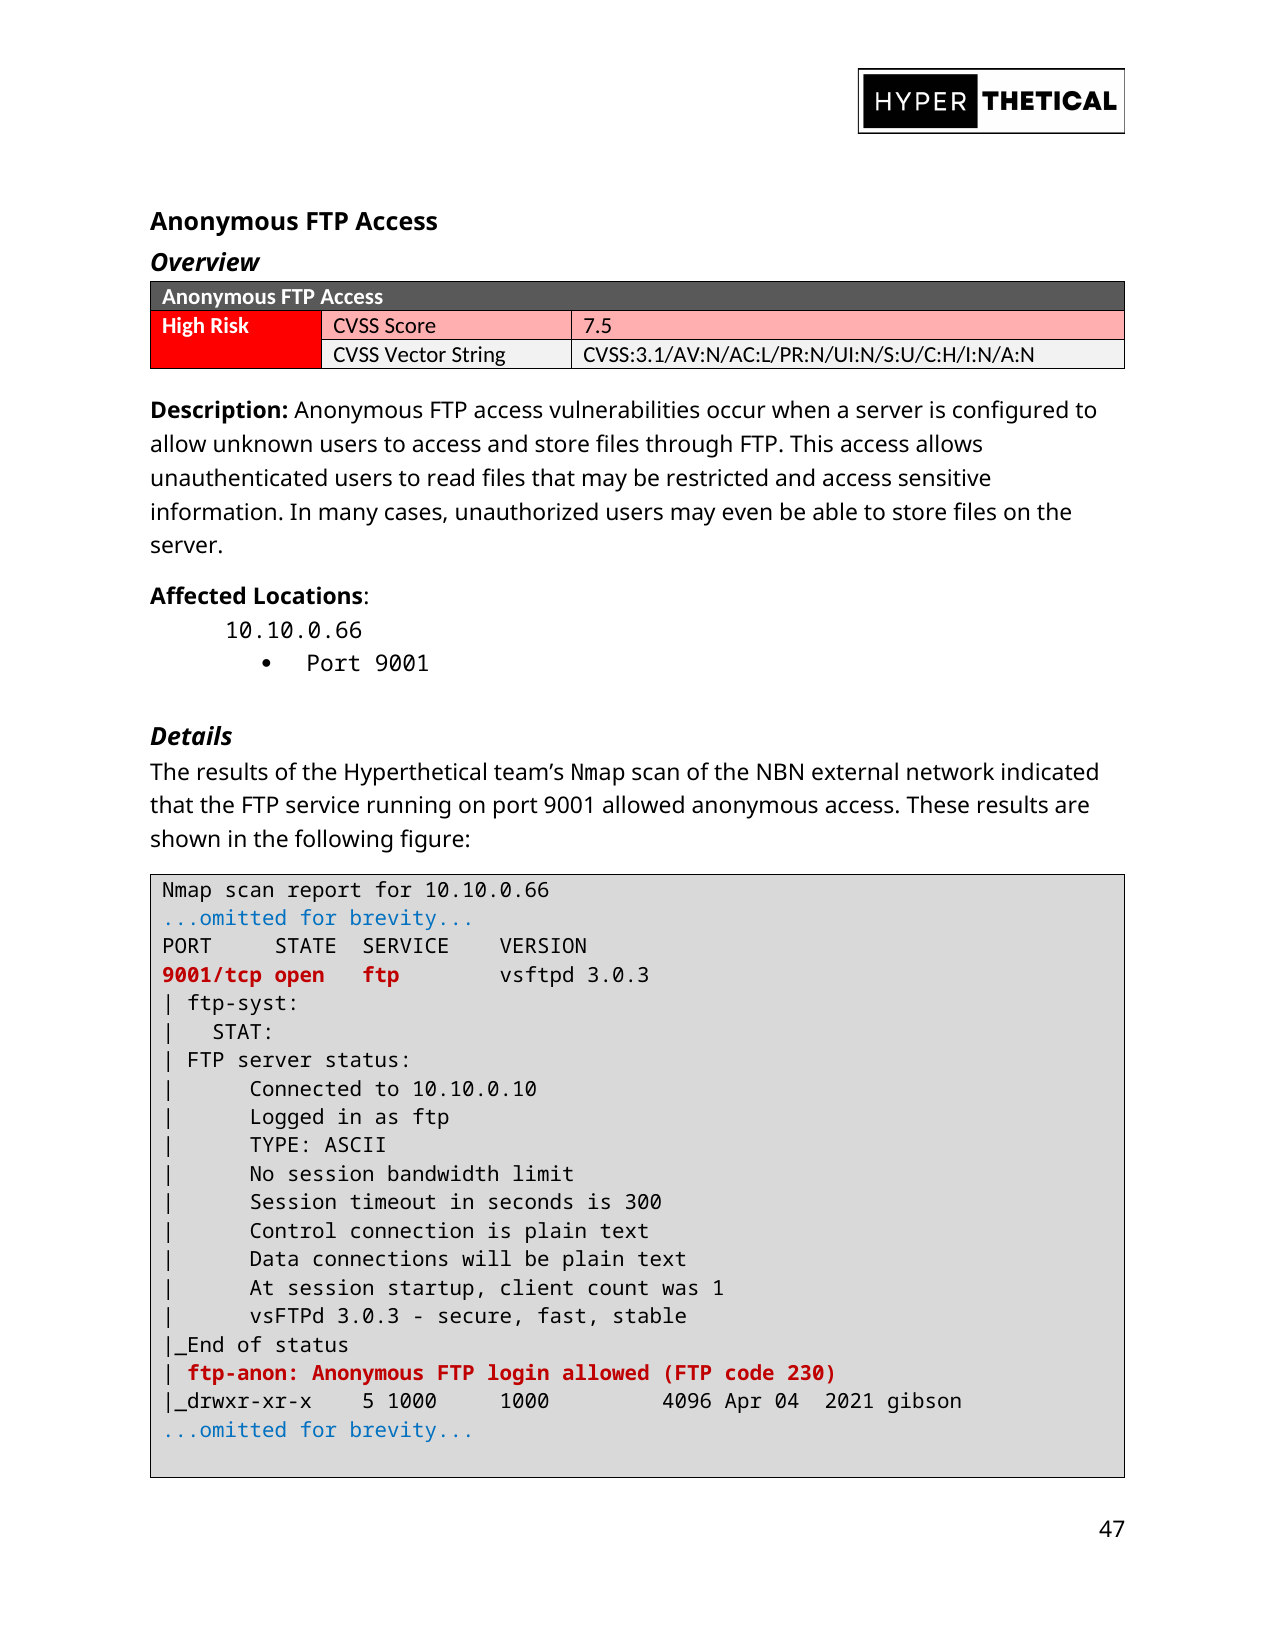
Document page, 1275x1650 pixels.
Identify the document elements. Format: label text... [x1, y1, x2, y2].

table_cell High Risk [151, 311, 321, 368]
table_cell CVSS:3.1/AV:N/AC:L/PR:N/UI:N/S:U/C:H/I:N/A:N [572, 340, 1124, 368]
table_header Anonymous FTP Access [151, 282, 1124, 310]
text Affected Locations: [150, 580, 1125, 611]
text 10.10.0.66 [150, 613, 1125, 645]
table_cell 7.5 [572, 311, 1124, 339]
subtitle Overview [150, 244, 1125, 278]
table_cell CVSS Score [322, 311, 571, 339]
picture [857, 68, 1125, 134]
text Description: Anonymous FTP access vulnerabilities occur when a server is configured to allow unknown users to access and store files through FTP. This access allows unauthenticated users to read files that may be restricted and access sensitive information. In many cases, unauthorized users may even be able to store files on the server. [150, 394, 1125, 561]
table_cell CVSS Vector String [322, 340, 571, 368]
table_header Nmap scan report for 10.10.0.66 ...omitted for brevity... PORT STATE SERVICE VERSION 9001/tcp open ftp vsftpd 3.0.3 | ftp-syst: | STAT: | FTP server status: | Connected to 10.10.0.10 | Logged in as ftp | TYPE: ASCII | No session bandwidth limit | Session timeout in seconds is 300 | Control connection is plain text | Data connections will be plain text | At session startup, client count was 1 | vsFTPd 3.0.3 - secure, fast, stable |_End of status | ftp-anon: Anonymous FTP login allowed (FTP code 230) |_drwxr-xr-x 5 1000 1000 4096 Apr 04 2021 gibson ...omitted for brevity... [151, 875, 1124, 1477]
subtitle Details [150, 719, 1125, 753]
list Port 9001 [262, 647, 1125, 678]
text The results of the Hyperthetical team’s Nmap scan of the NBN external network indicated that the FTP service running on port 9001 allowed anonymous access. These results are shown in the following figure: [150, 756, 1125, 854]
subtitle Anonymous FTP Access [150, 203, 1125, 237]
